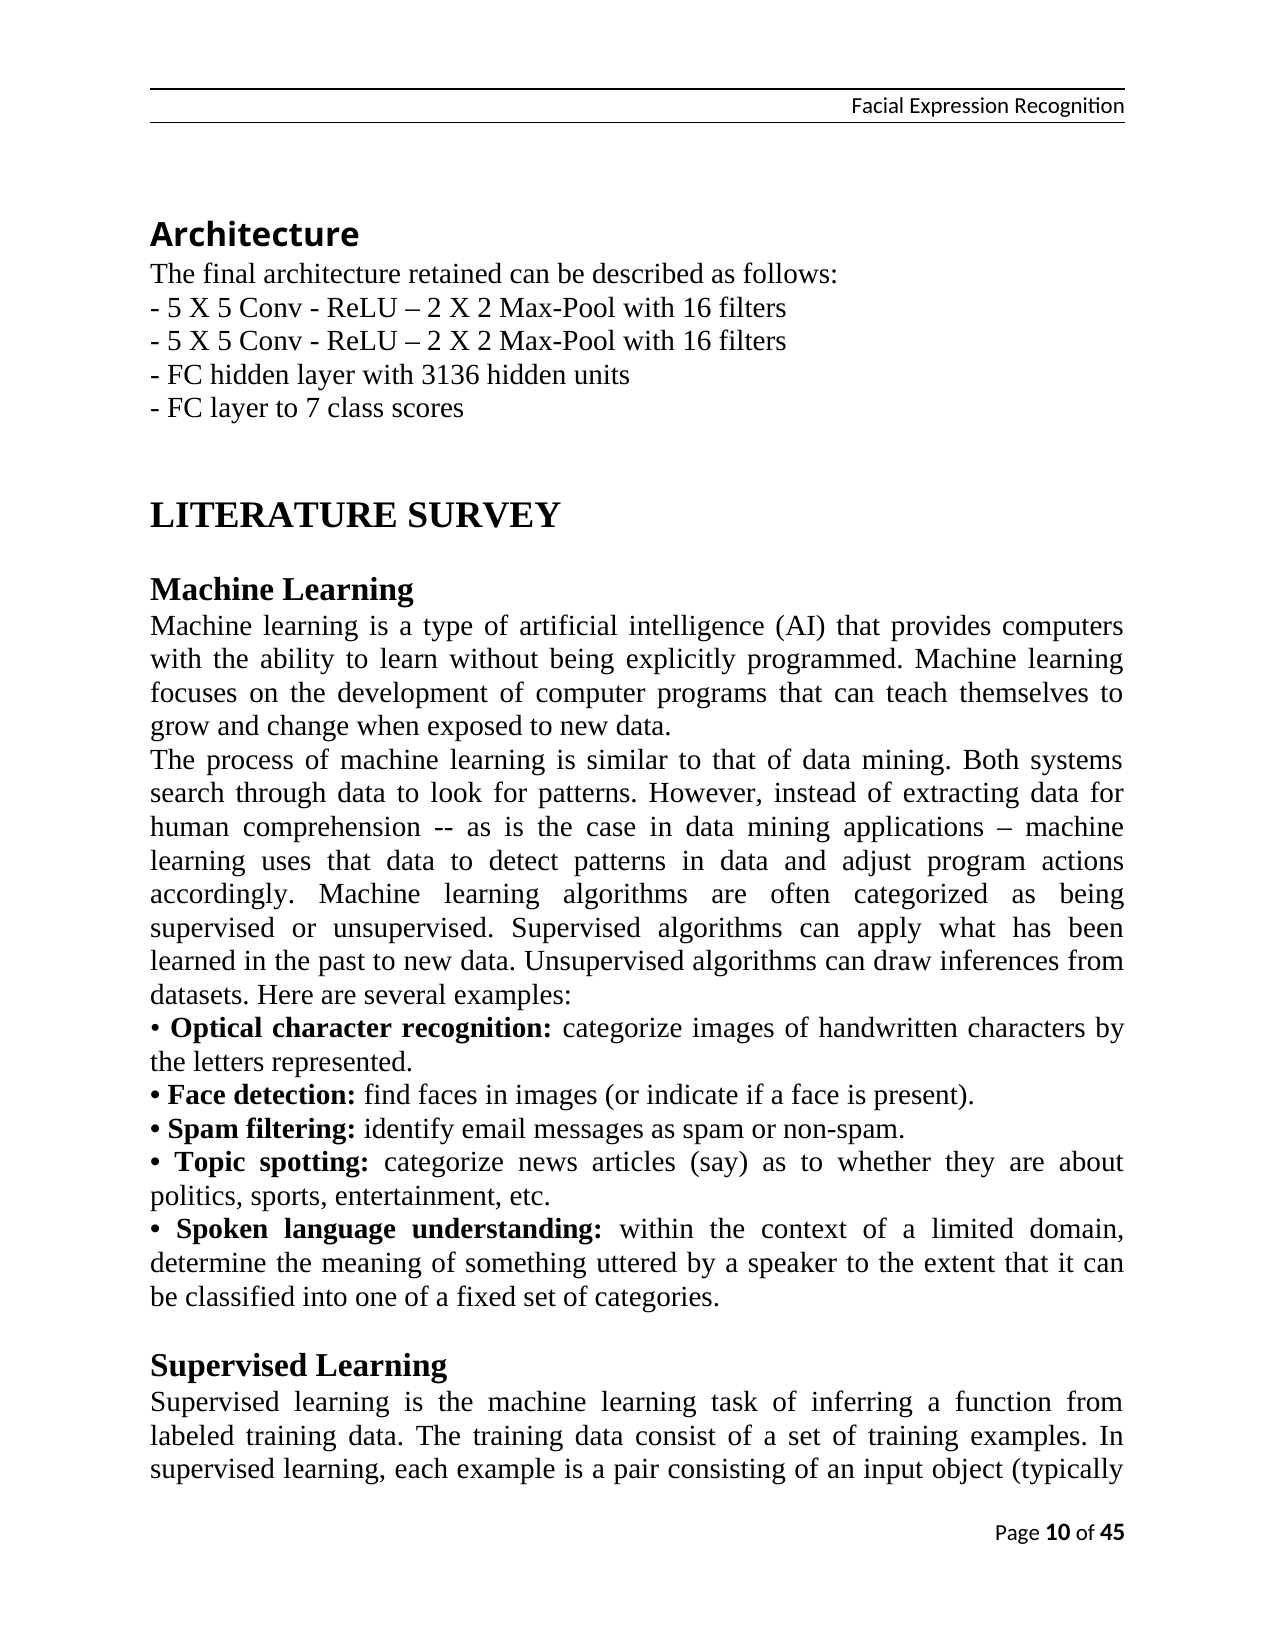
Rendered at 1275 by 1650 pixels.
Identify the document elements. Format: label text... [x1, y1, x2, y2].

text • Topic spotting: categorize news articles (say) as to whether they are about politics, sports, entertainment, etc. [150, 1144, 1125, 1212]
text • Spoken language understanding: within the context of a limited domain, determine the meaning of something uttered by a speaker to the extent that it can be classified into one of a fixed set of categories. [150, 1212, 1125, 1312]
text Architecture [150, 211, 1125, 256]
text - FC hidden layer with 3136 hidden units [150, 357, 1125, 390]
text - 5 X 5 Conv - ReLU – 2 X 2 Max-Pool with 16 filters [150, 290, 1125, 323]
text LITERATURE SURVEY [150, 493, 1125, 536]
text - FC layer to 7 class scores [150, 390, 1125, 424]
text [150, 1384, 1125, 1485]
text • Face detection: find faces in images (or indicate if a face is present). [150, 1077, 1125, 1111]
text Supervised Learning [150, 1346, 1125, 1384]
text • Optical character recognition: categorize images of handwritten characters by the letters represented. [150, 1010, 1125, 1077]
text - 5 X 5 Conv - ReLU – 2 X 2 Max-Pool with 16 filters [150, 323, 1125, 357]
text The process of machine learning is similar to that of data mining. Both systems search through data to look for patterns. However, instead of extracting data for human comprehension -- as is the case in data mining applications – machine learning uses that data to detect patterns in data and adjust program actions accordingly. Machine learning algorithms are often categorized as being supervised or unsupervised. Supervised algorithms can apply what has been learned in the past to new data. Unsupervised algorithms can draw inferences from datasets. Here are several examples: [150, 742, 1125, 1010]
text Machine Learning [150, 569, 1125, 608]
text The final architecture retained can be described as follows: [150, 256, 1125, 290]
text • Spam filtering: identify email messages as spam or non-spam. [150, 1111, 1125, 1144]
text Machine learning is a type of artificial intelligence (AI) that provides computers with the ability to learn without being explicitly programmed. Machine learning focuses on the development of computer programs that can teach themselves to grow and change when exposed to new data. [150, 608, 1125, 742]
